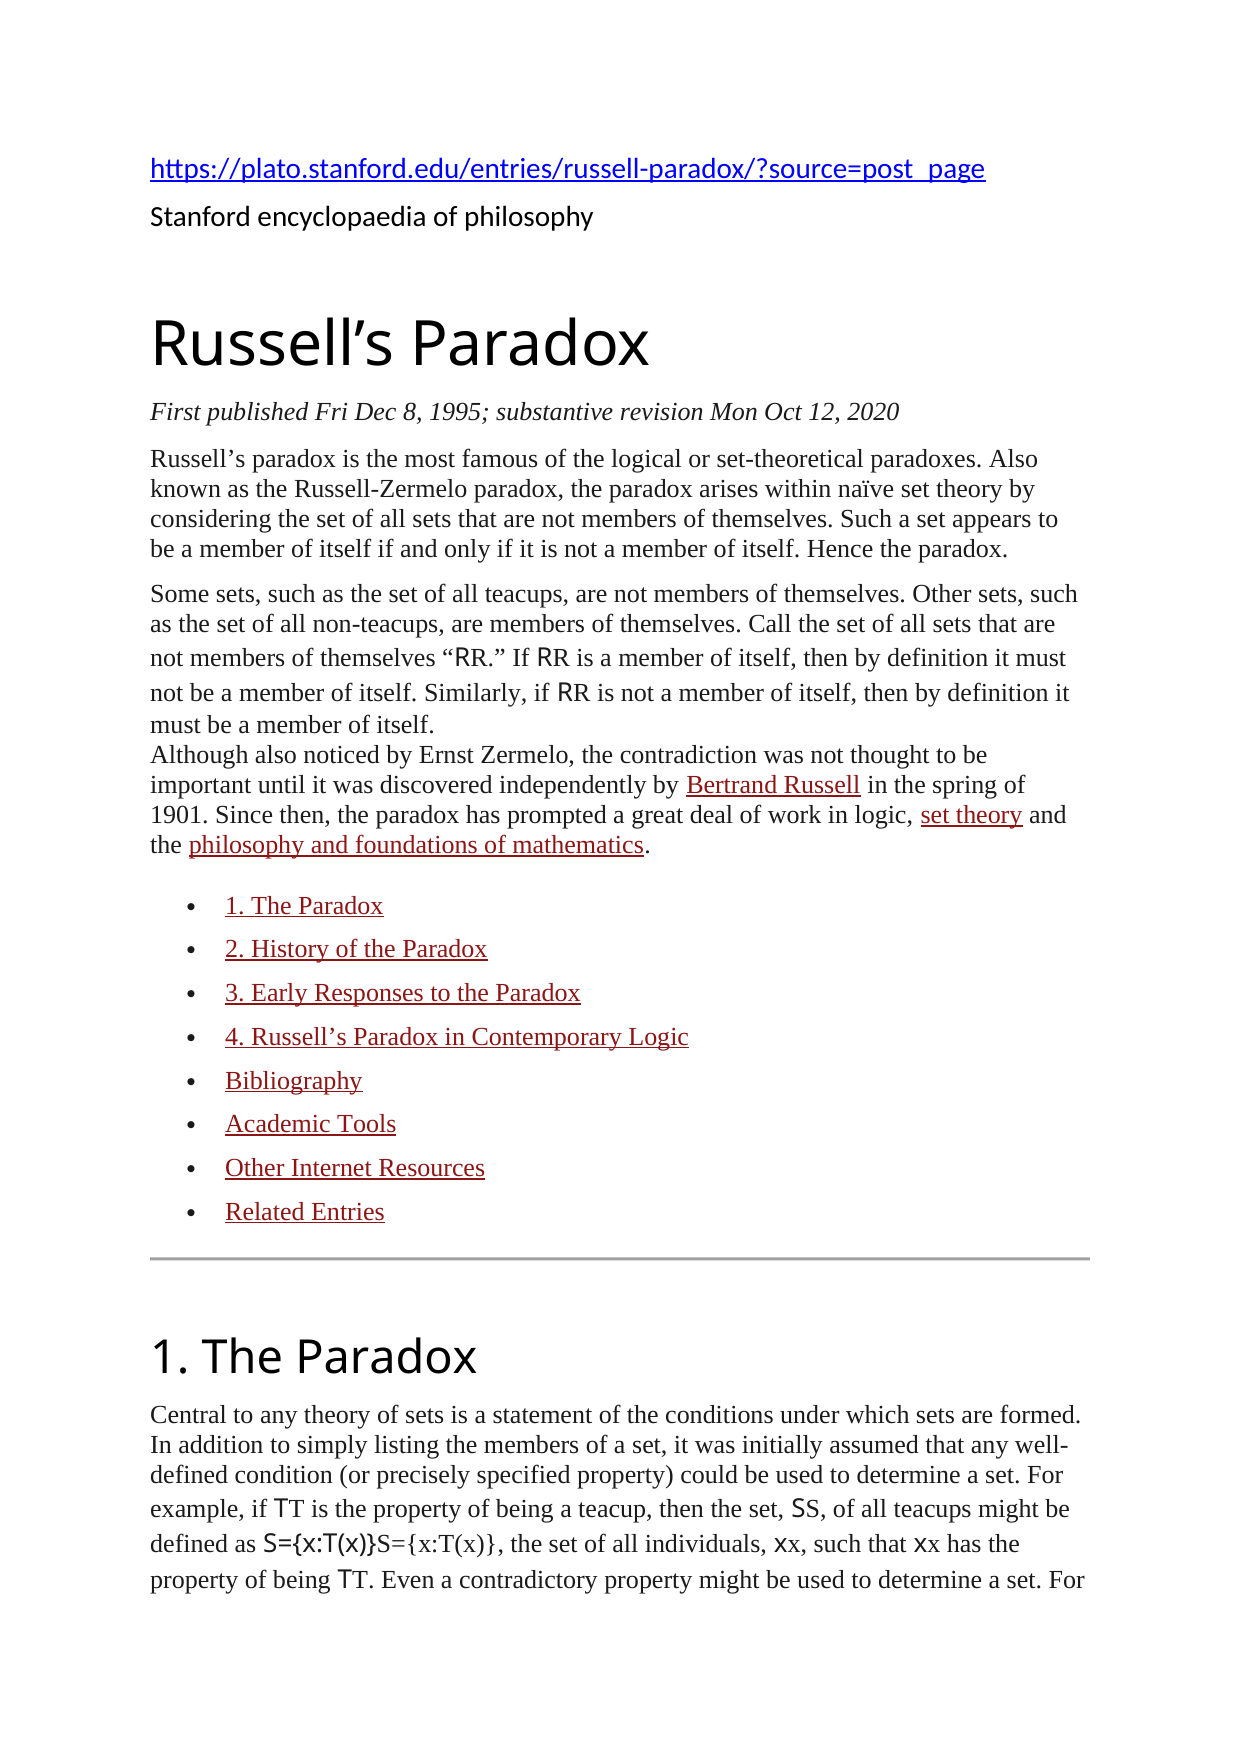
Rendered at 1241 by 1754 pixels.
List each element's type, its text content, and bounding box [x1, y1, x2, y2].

list 3. Early Responses to the Paradox [187, 976, 1090, 1007]
list Other Internet Resources [187, 1151, 1090, 1182]
list 4. Russell’s Paradox in Contemporary Logic [187, 1020, 1090, 1051]
text Some sets, such as the set of all teacups, are not members of themselves. Other sets, such as the set of all non-teacups, are members of themselves. Call the set of all sets that are not members of themselves “RR.” If RR is a member of itself, then by definition it must not be a member of itself. Similarly, if RR is not a member of itself, then by definition it must be a member of itself. [150, 578, 1090, 739]
text Russell’s paradox is the most famous of the logical or set-theoretical paradoxes. Also known as the Russell-Zermelo paradox, the paradox arises within naïve set theory by considering the set of all sets that are not members of themselves. Such a set appears to be a member of itself if and only if it is not a member of itself. Hence the paradox. [150, 443, 1090, 563]
text First published Fri Dec 8, 1995; substantive revision Mon Oct 12, 2020 [150, 396, 1090, 426]
list Related Entries [187, 1195, 1090, 1226]
text https://plato.stanford.edu/entries/russell-paradox/?source=post_page [150, 150, 1090, 186]
text 1. The Paradox [150, 1323, 1090, 1387]
list 1. The Paradox [187, 888, 1090, 920]
text Stanford encyclopaedia of philosophy [150, 198, 1090, 234]
list 2. History of the Paradox [187, 932, 1090, 963]
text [150, 1399, 1090, 1596]
text Although also noticed by Ernst Zermelo, the contradiction was not thought to be important until it was discovered independently by Bertrand Russell in the spring of 1901. Since then, the paradox has prompted a great deal of work in logic, set theory and the philosophy and foundations of mathematics. [150, 739, 1090, 859]
text Russell’s Paradox [150, 298, 1090, 383]
list Bibliography [187, 1063, 1090, 1095]
list Academic Tools [187, 1107, 1090, 1138]
